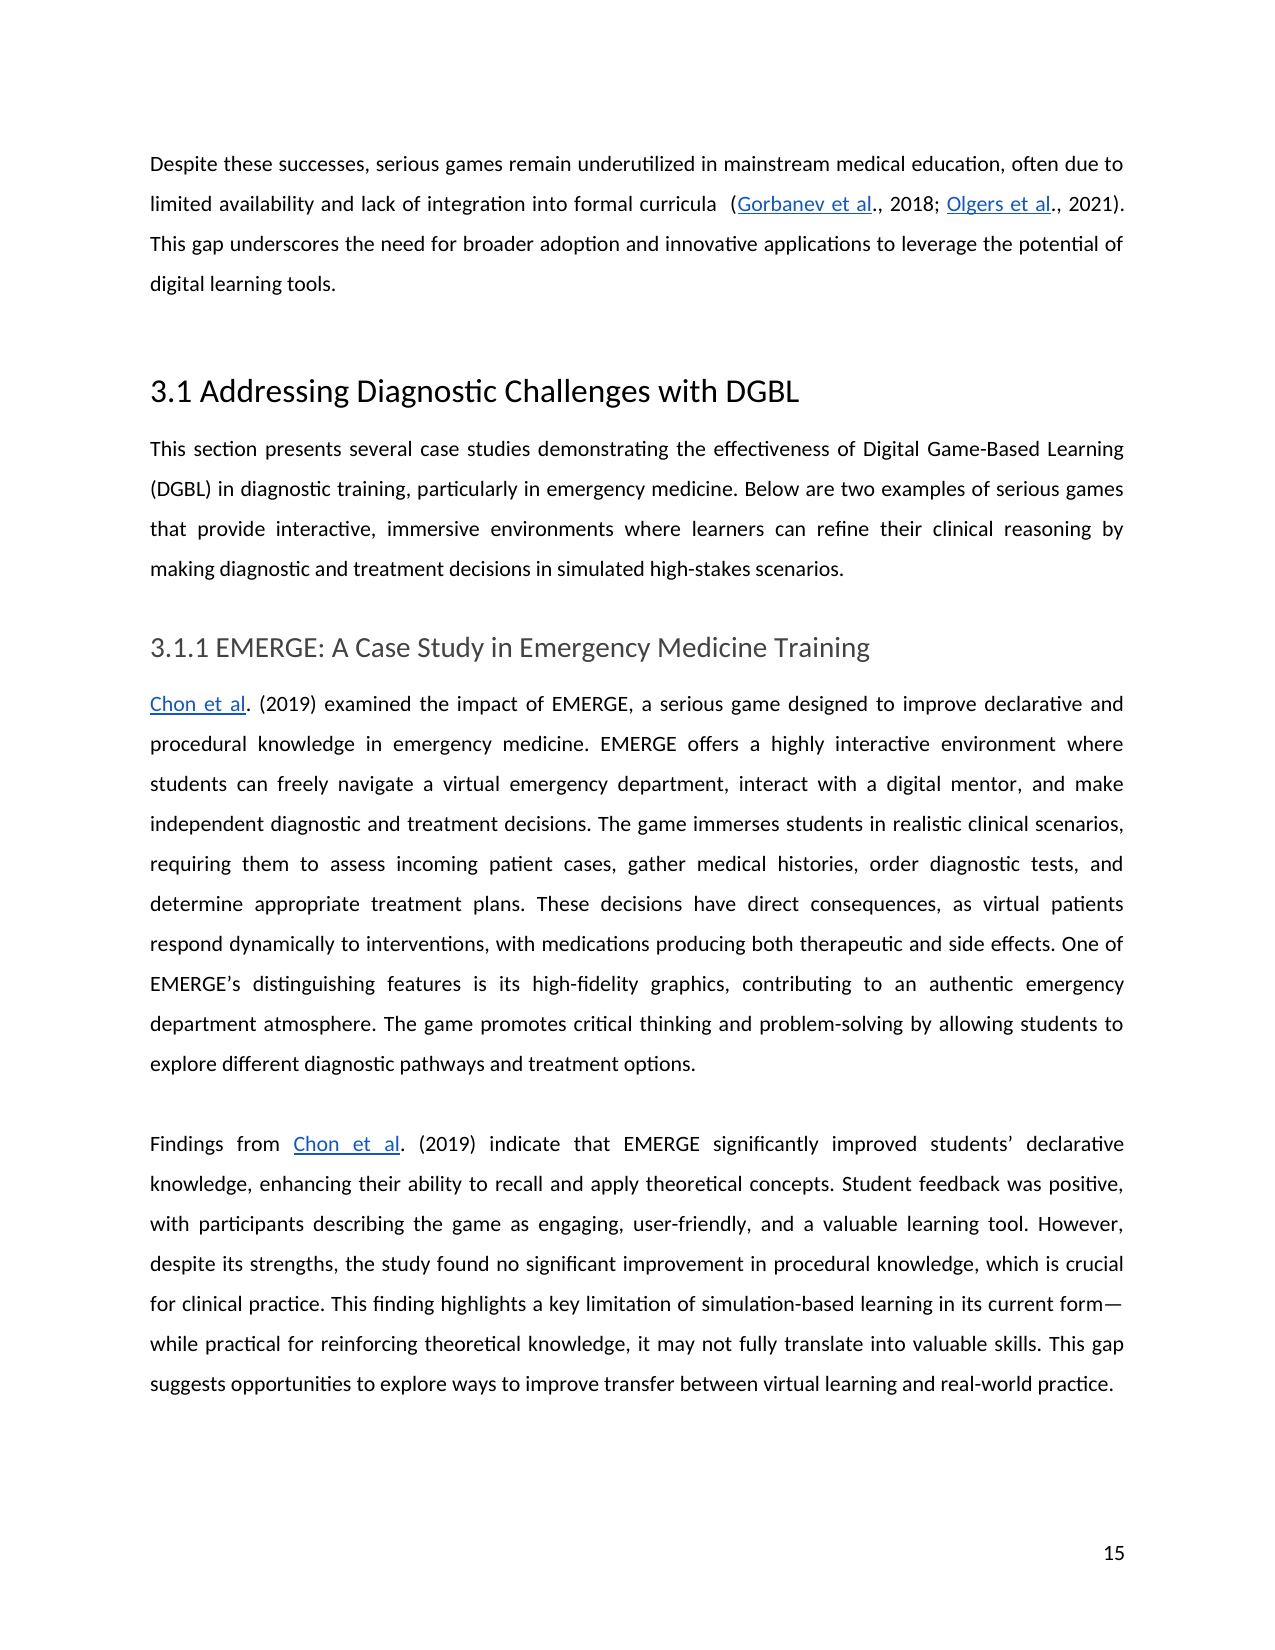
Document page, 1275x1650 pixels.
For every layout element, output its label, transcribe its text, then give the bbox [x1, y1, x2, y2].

text Despite these successes, serious games remain underutilized in mainstream medical education, often due to limited availability and lack of integration into formal curricula (Gorbanev et al., 2018; Olgers et al., 2021). This gap underscores the need for broader adoption and innovative applications to leverage the potential of digital learning tools. [150, 150, 1125, 297]
text This section presents several case studies demonstrating the effectiveness of Digital Game-Based Learning (DGBL) in diagnostic training, particularly in emergency medicine. Below are two examples of serious games that provide interactive, immersive environments where learners can refine their clinical reasoning by making diagnostic and treatment decisions in simulated high-stakes scenarios. [150, 435, 1125, 582]
text Chon et al. (2019) examined the impact of EMERGE, a serious game designed to improve declarative and procedural knowledge in emergency medicine. EMERGE offers a highly interactive environment where students can freely navigate a virtual emergency department, interact with a digital mentor, and make independent diagnostic and treatment decisions. The game immerses students in realistic clinical scenarios, requiring them to assess incoming patient cases, gather medical histories, order diagnostic tests, and determine appropriate treatment plans. These decisions have direct consequences, as virtual patients respond dynamically to interventions, with medications producing both therapeutic and side effects. One of EMERGE’s distinguishing features is its high-fidelity graphics, contributing to an authentic emergency department atmosphere. The game promotes critical thinking and problem-solving by allowing students to explore different diagnostic pathways and treatment options. [150, 691, 1125, 1077]
text Findings from Chon et al. (2019) indicate that EMERGE significantly improved students’ declarative knowledge, enhancing their ability to recall and apply theoretical concepts. Student feedback was positive, with participants describing the game as engaging, user-friendly, and a valuable learning tool. However, despite its strengths, the study found no significant improvement in procedural knowledge, which is crucial for clinical practice. This finding highlights a key limitation of simulation-based learning in its current form—while practical for reinforcing theoretical knowledge, it may not fully translate into valuable skills. This gap suggests opportunities to explore ways to improve transfer between virtual learning and real-world practice. [150, 1131, 1125, 1397]
subtitle 3.1.1 EMERGE: A Case Study in Emergency Medicine Training [150, 629, 1125, 664]
subtitle 3.1 Addressing Diagnostic Challenges with DGBL [150, 370, 1125, 410]
